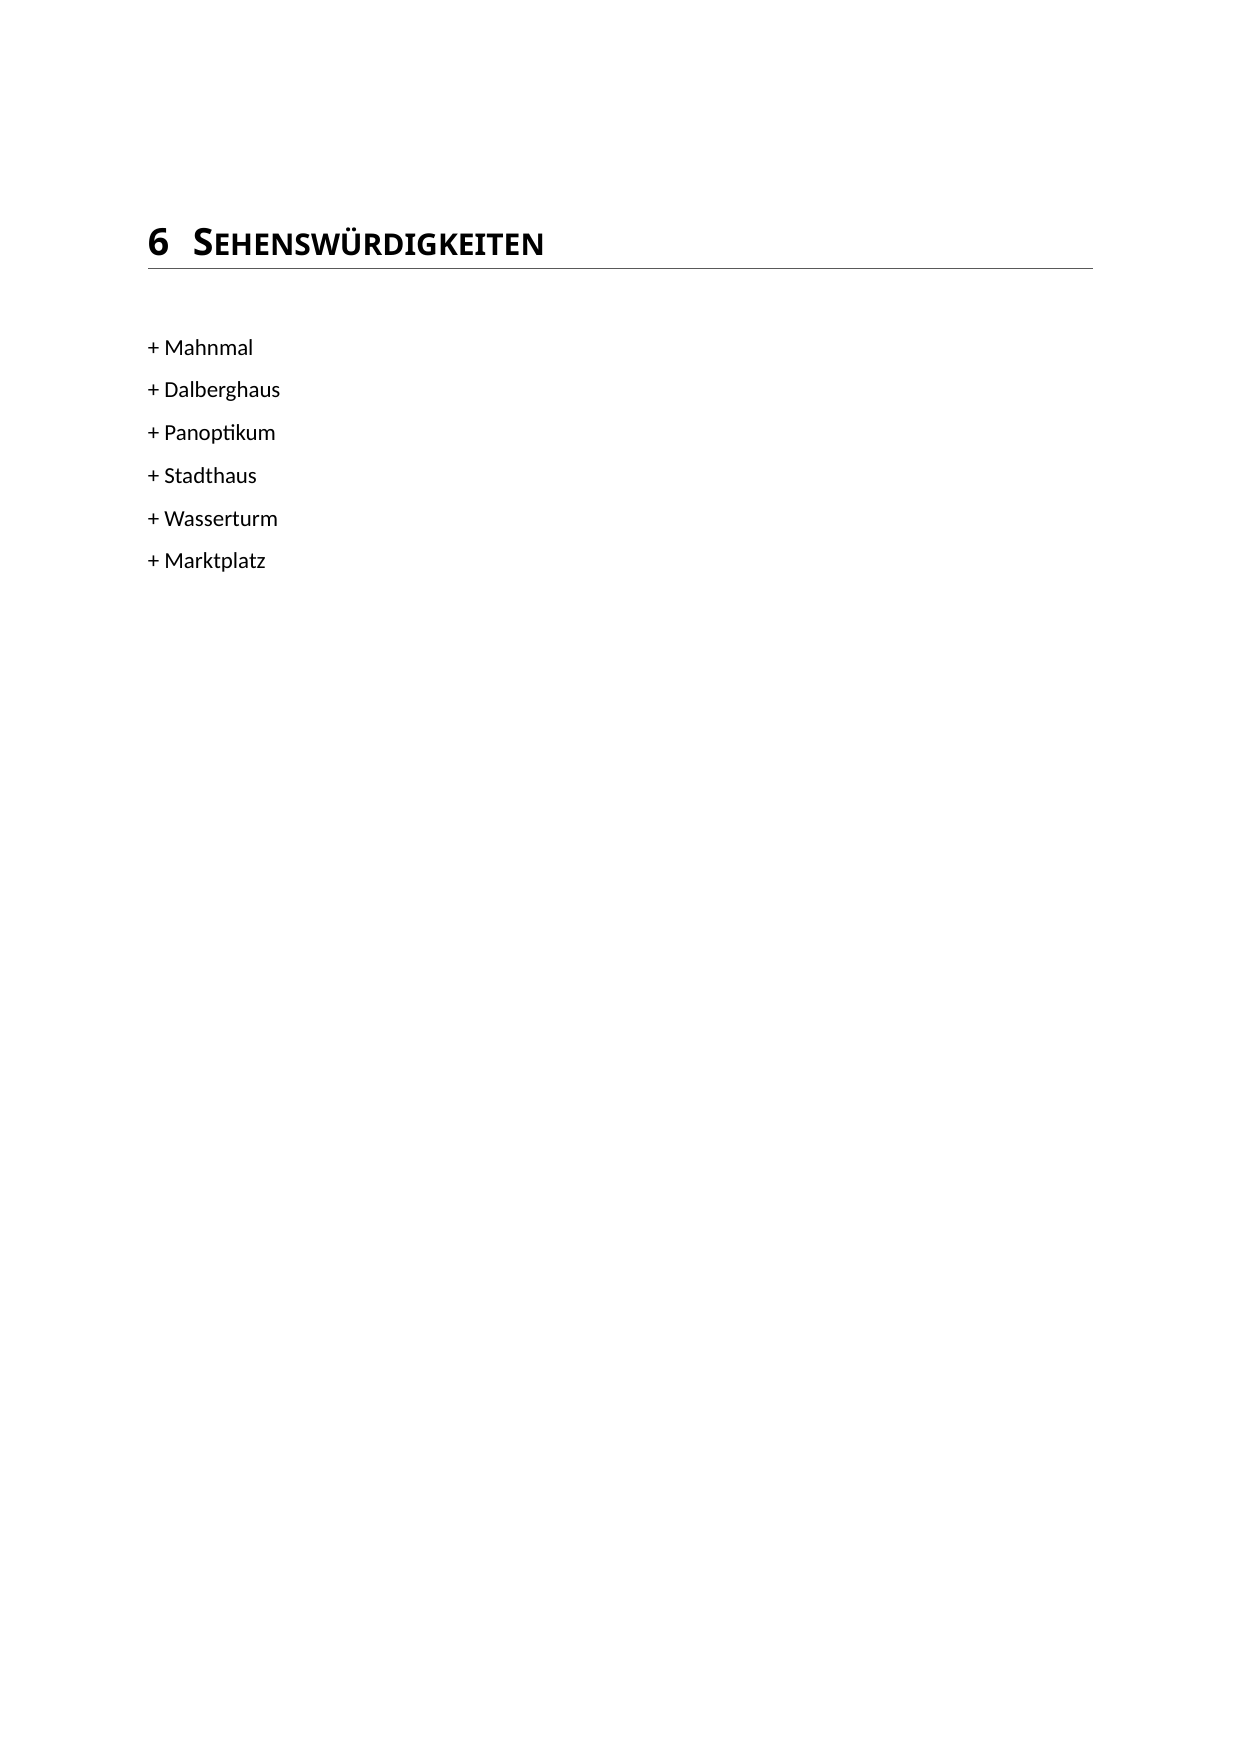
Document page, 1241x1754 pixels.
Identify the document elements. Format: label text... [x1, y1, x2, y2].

text + Wasserturm [148, 504, 1093, 532]
text + Panoptikum [148, 418, 1093, 446]
text + Marktplatz [148, 546, 1093, 574]
text + Dalberghaus [148, 376, 1093, 404]
text + Stadthaus [148, 461, 1093, 489]
text + Mahnmal [148, 333, 1093, 361]
subtitle Sehenswürdigkeiten [148, 215, 1093, 268]
